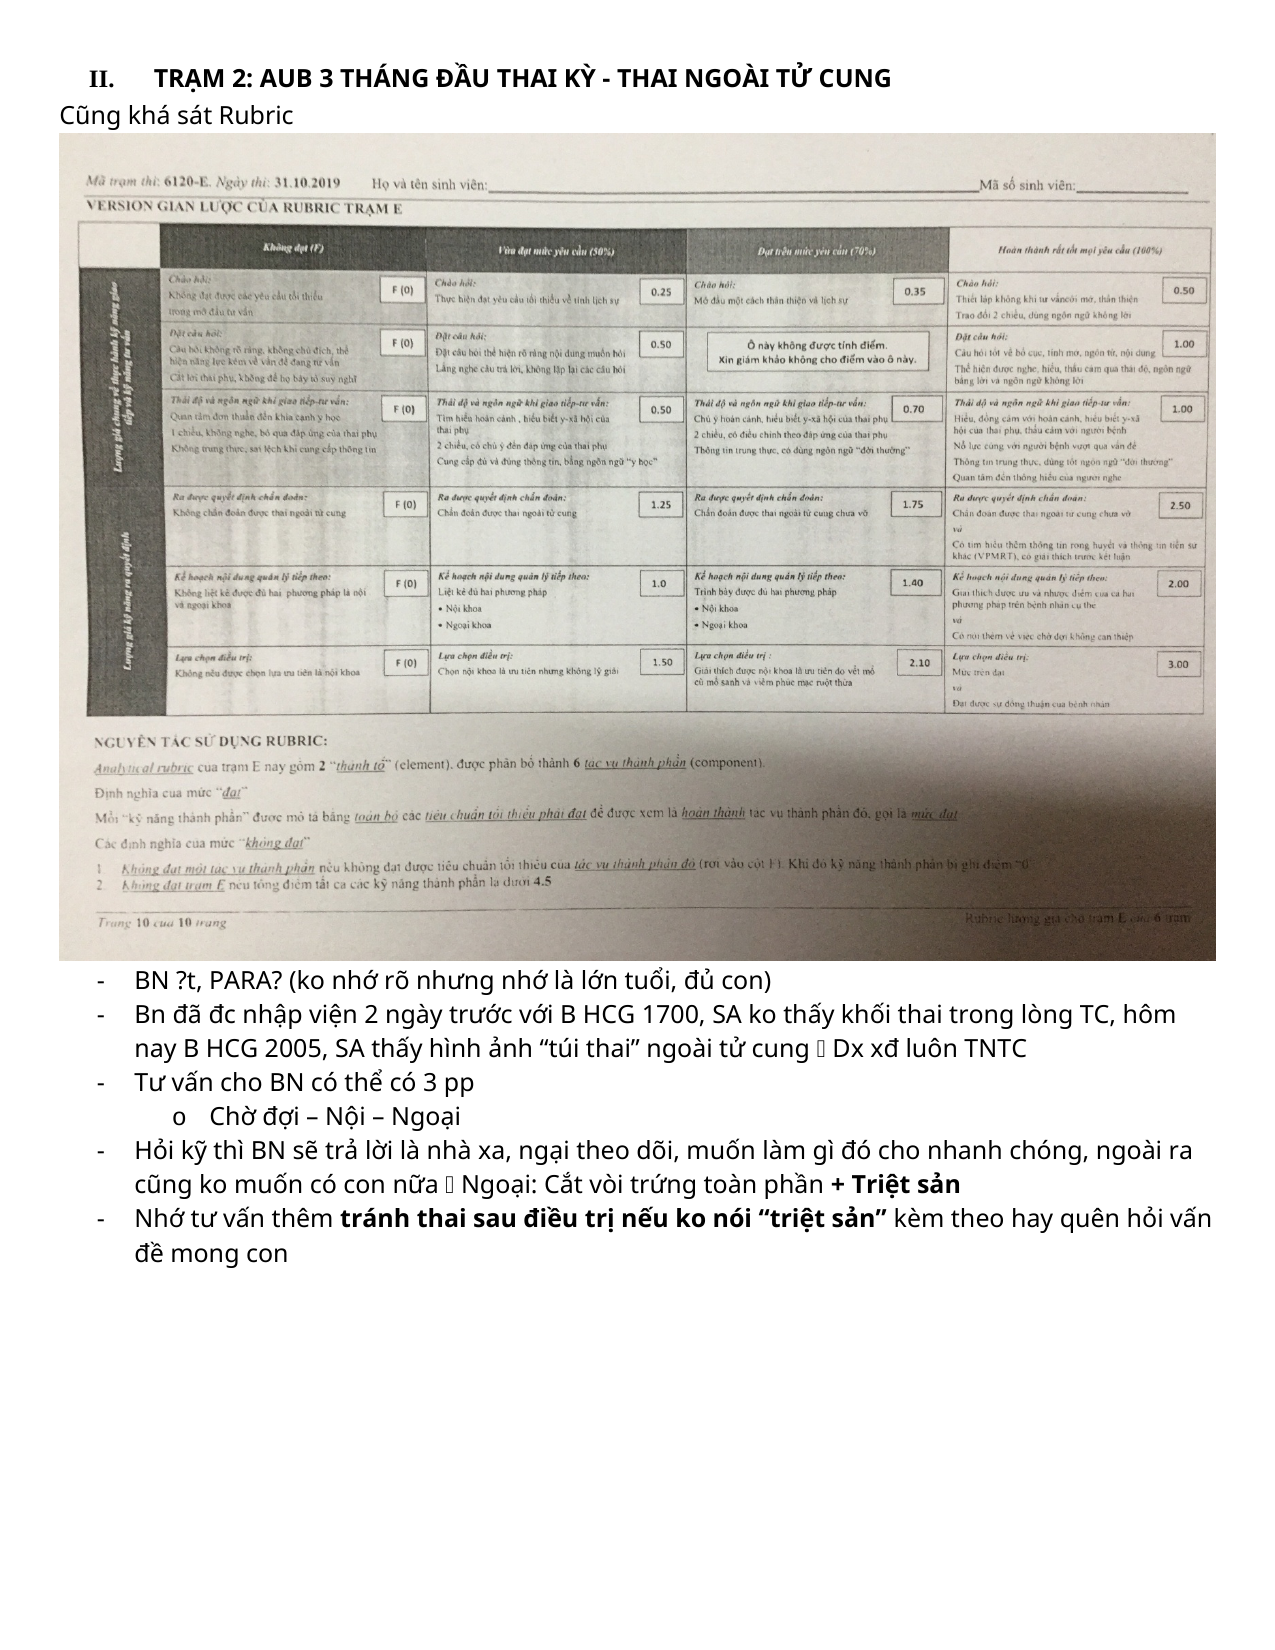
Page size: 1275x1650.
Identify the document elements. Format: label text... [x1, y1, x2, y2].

list Bn đã đc nhập viện 2 ngày trước với B HCG 1700, SA ko thấy khối thai trong lòng TC, hôm nay B HCG 2005, SA thấy hình ảnh “túi thai” ngoài tử cung Dx xđ luôn TNTC [97, 997, 1216, 1065]
text Cũng khá sát Rubric [59, 97, 1216, 131]
list TRẠM 2: AUB 3 THÁNG ĐẦU THAI KỲ - THAI NGOÀI TỬ CUNG [89, 61, 1216, 95]
picture [59, 133, 1216, 961]
list Hỏi kỹ thì BN sẽ trả lời là nhà xa, ngại theo dõi, muốn làm gì đó cho nhanh chóng, ngoài ra cũng ko muốn có con nữa Ngoại: Cắt vòi trứng toàn phần + Triệt sản [97, 1133, 1216, 1201]
list BN ?t, PARA? (ko nhớ rõ nhưng nhớ là lớn tuổi, đủ con) [97, 962, 1216, 997]
list Chờ đợi – Nội – Ngoại [172, 1099, 1216, 1133]
list Tư vấn cho BN có thể có 3 pp [97, 1065, 1216, 1099]
list Nhớ tư vấn thêm tránh thai sau điều trị nếu ko nói “triệt sản” kèm theo hay quên hỏi vấn đề mong con [97, 1201, 1216, 1269]
